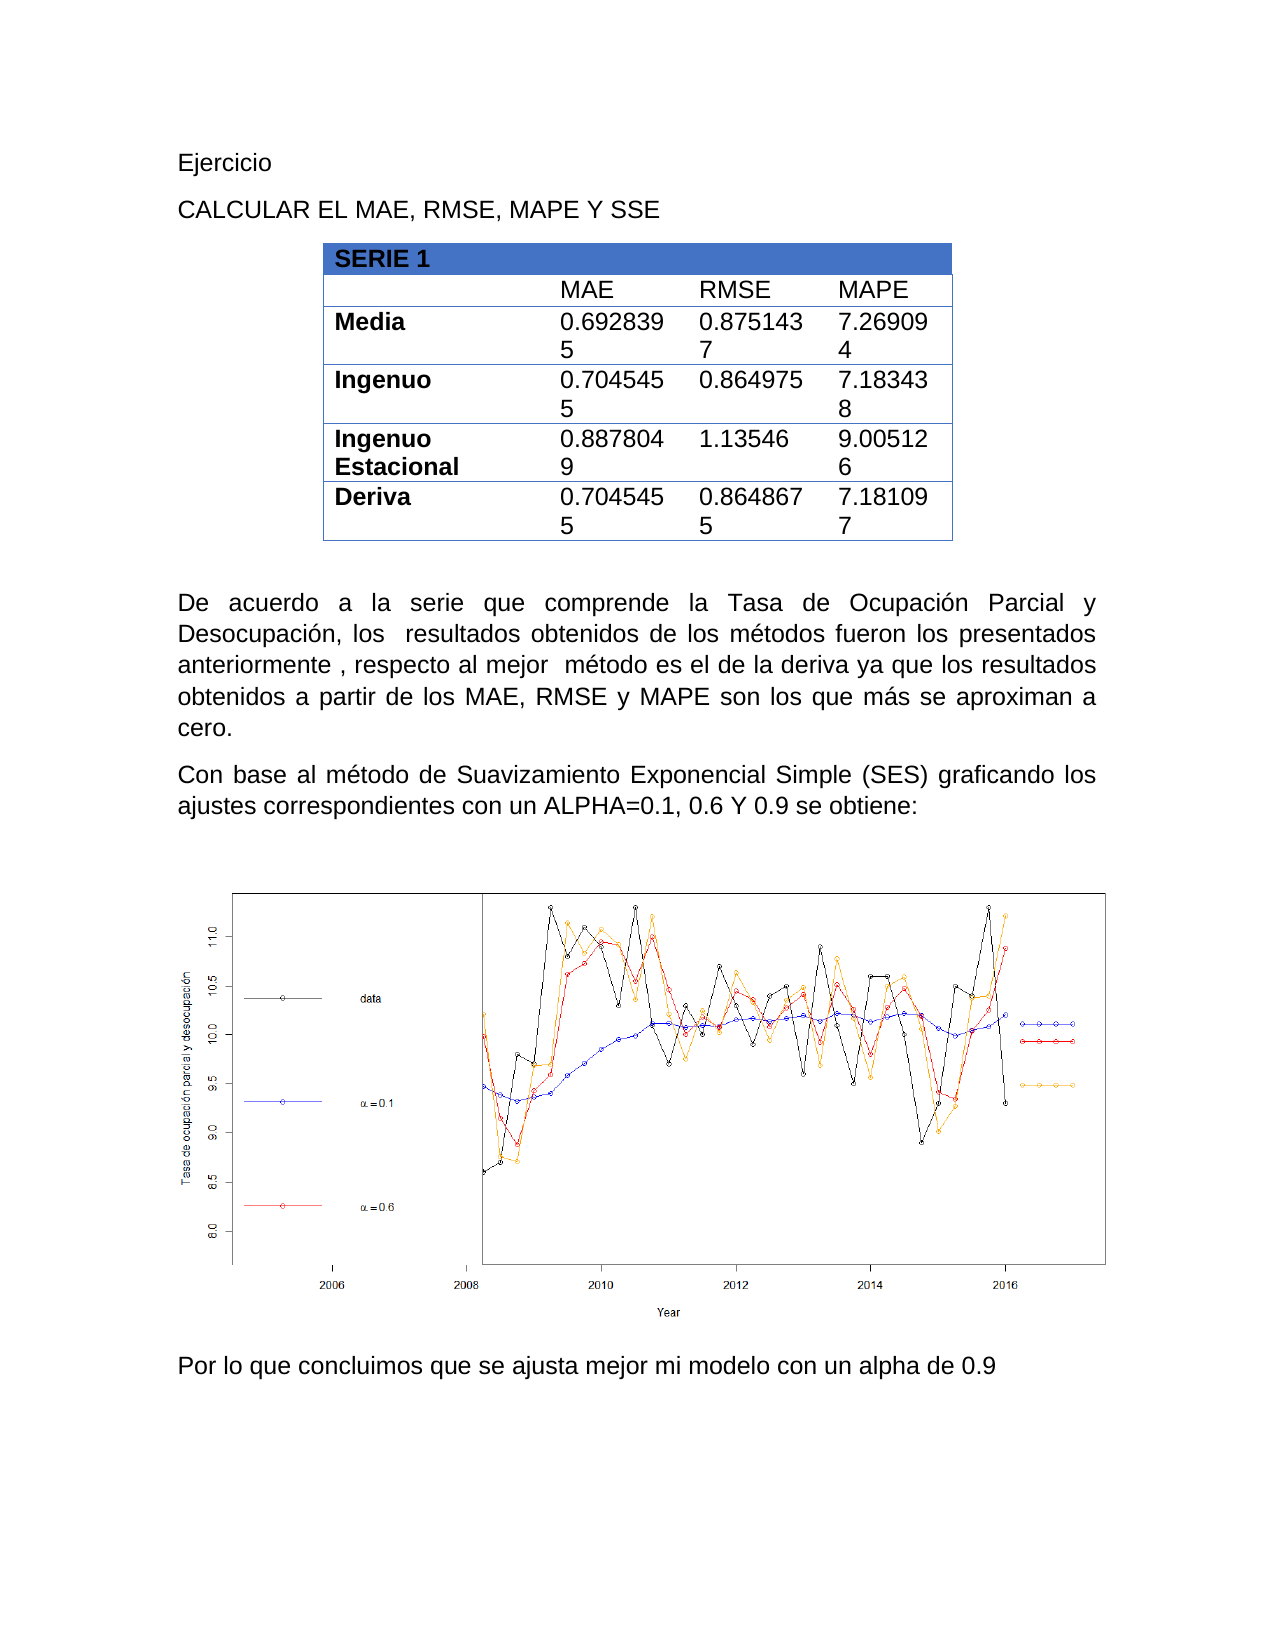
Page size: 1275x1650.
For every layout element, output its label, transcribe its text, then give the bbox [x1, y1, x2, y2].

picture [177, 839, 1133, 1333]
table_cell 7.269094 [827, 307, 952, 364]
text Con base al método de Suavizamiento Exponencial Simple (SES) graficando los ajustes correspondientes con un ALPHA=0.1, 0.6 Y 0.9 se obtiene: [177, 760, 1098, 820]
table_cell 0.7045455 [549, 482, 688, 540]
table_cell 0.8648675 [688, 482, 827, 540]
text Por lo que concluimos que se ajusta mejor mi modelo con un alpha de 0.9 [177, 1351, 1098, 1380]
table_cell Ingenuo Estacional [324, 424, 549, 481]
table_cell MAPE [827, 275, 952, 306]
table_cell 7.183438 [827, 365, 952, 423]
text De acuerdo a la serie que comprende la Tasa de Ocupación Parcial y Desocupación, los resultados obtenidos de los métodos fueron los presentados anteriormente , respecto al mejor método es el de la deriva ya que los resultados obtenidos a partir de los MAE, RMSE y MAPE son los que más se aproximan a cero. [177, 588, 1098, 741]
text Ejercicio [177, 148, 1098, 176]
table_cell 0.8751437 [688, 307, 827, 364]
table_cell [324, 275, 549, 306]
table_cell 0.864975 [688, 365, 827, 423]
table_cell 0.7045455 [549, 365, 688, 423]
text CALCULAR EL MAE, RMSE, MAPE Y SSE [177, 195, 1098, 224]
table_cell 7.181097 [827, 482, 952, 540]
table_cell 0.8878049 [549, 424, 688, 481]
table_cell 1.13546 [688, 424, 827, 481]
table_header SERIE 1 [324, 244, 952, 274]
table_cell 0.6928395 [549, 307, 688, 364]
table_cell Ingenuo [324, 365, 549, 423]
table_cell Media [324, 307, 549, 364]
table_cell Deriva [324, 482, 549, 540]
table_cell RMSE [688, 275, 827, 306]
table_cell 9.005126 [827, 424, 952, 481]
table_cell MAE [549, 275, 688, 306]
